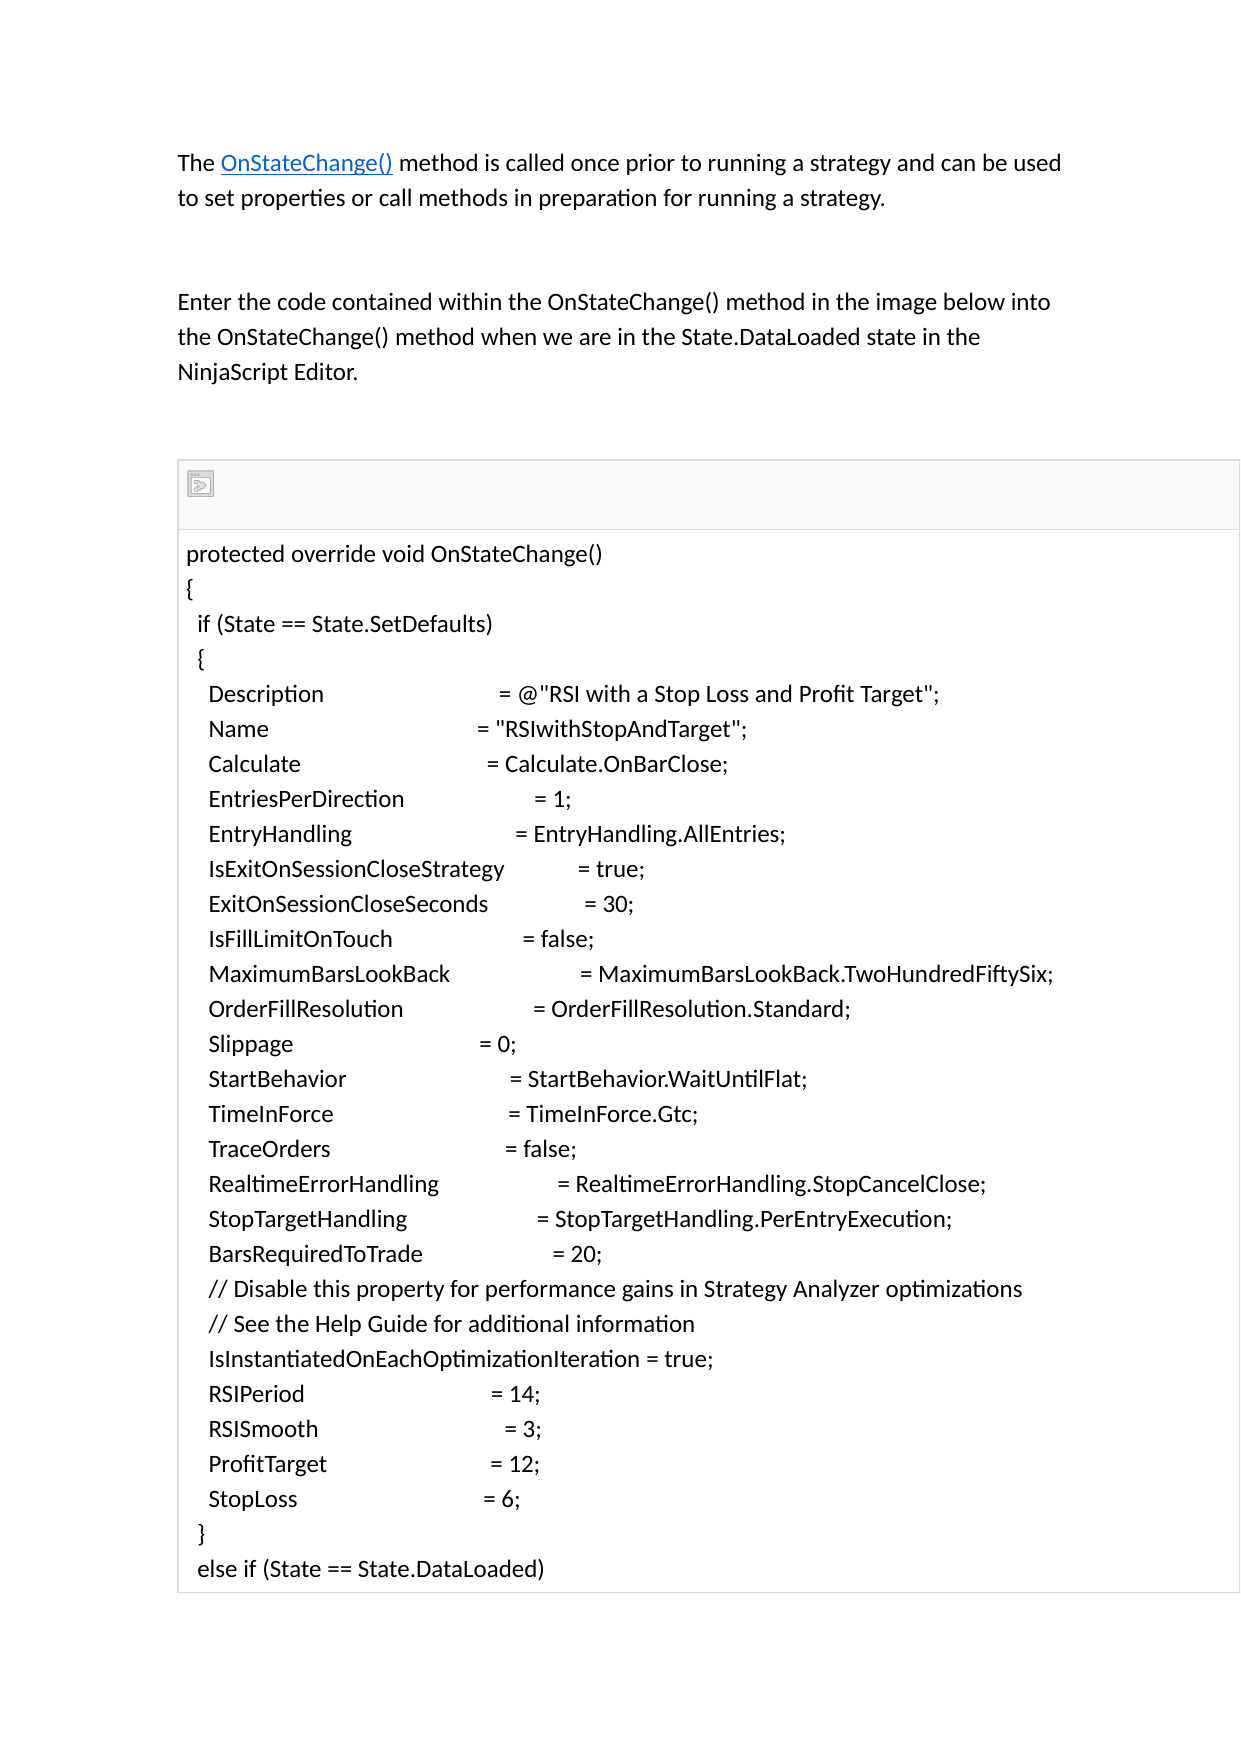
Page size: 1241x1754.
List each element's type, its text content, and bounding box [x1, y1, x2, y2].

picture [185, 468, 217, 500]
table_header [179, 461, 1239, 529]
text The OnStateChange() method is called once prior to running a strategy and can be used to set properties or call methods in preparation for running a strategy. [177, 148, 1063, 213]
text Enter the code contained within the OnStateChange() method in the image below into the OnStateChange() method when we are in the State.DataLoaded state in the NinjaScript Editor. [177, 286, 1063, 386]
